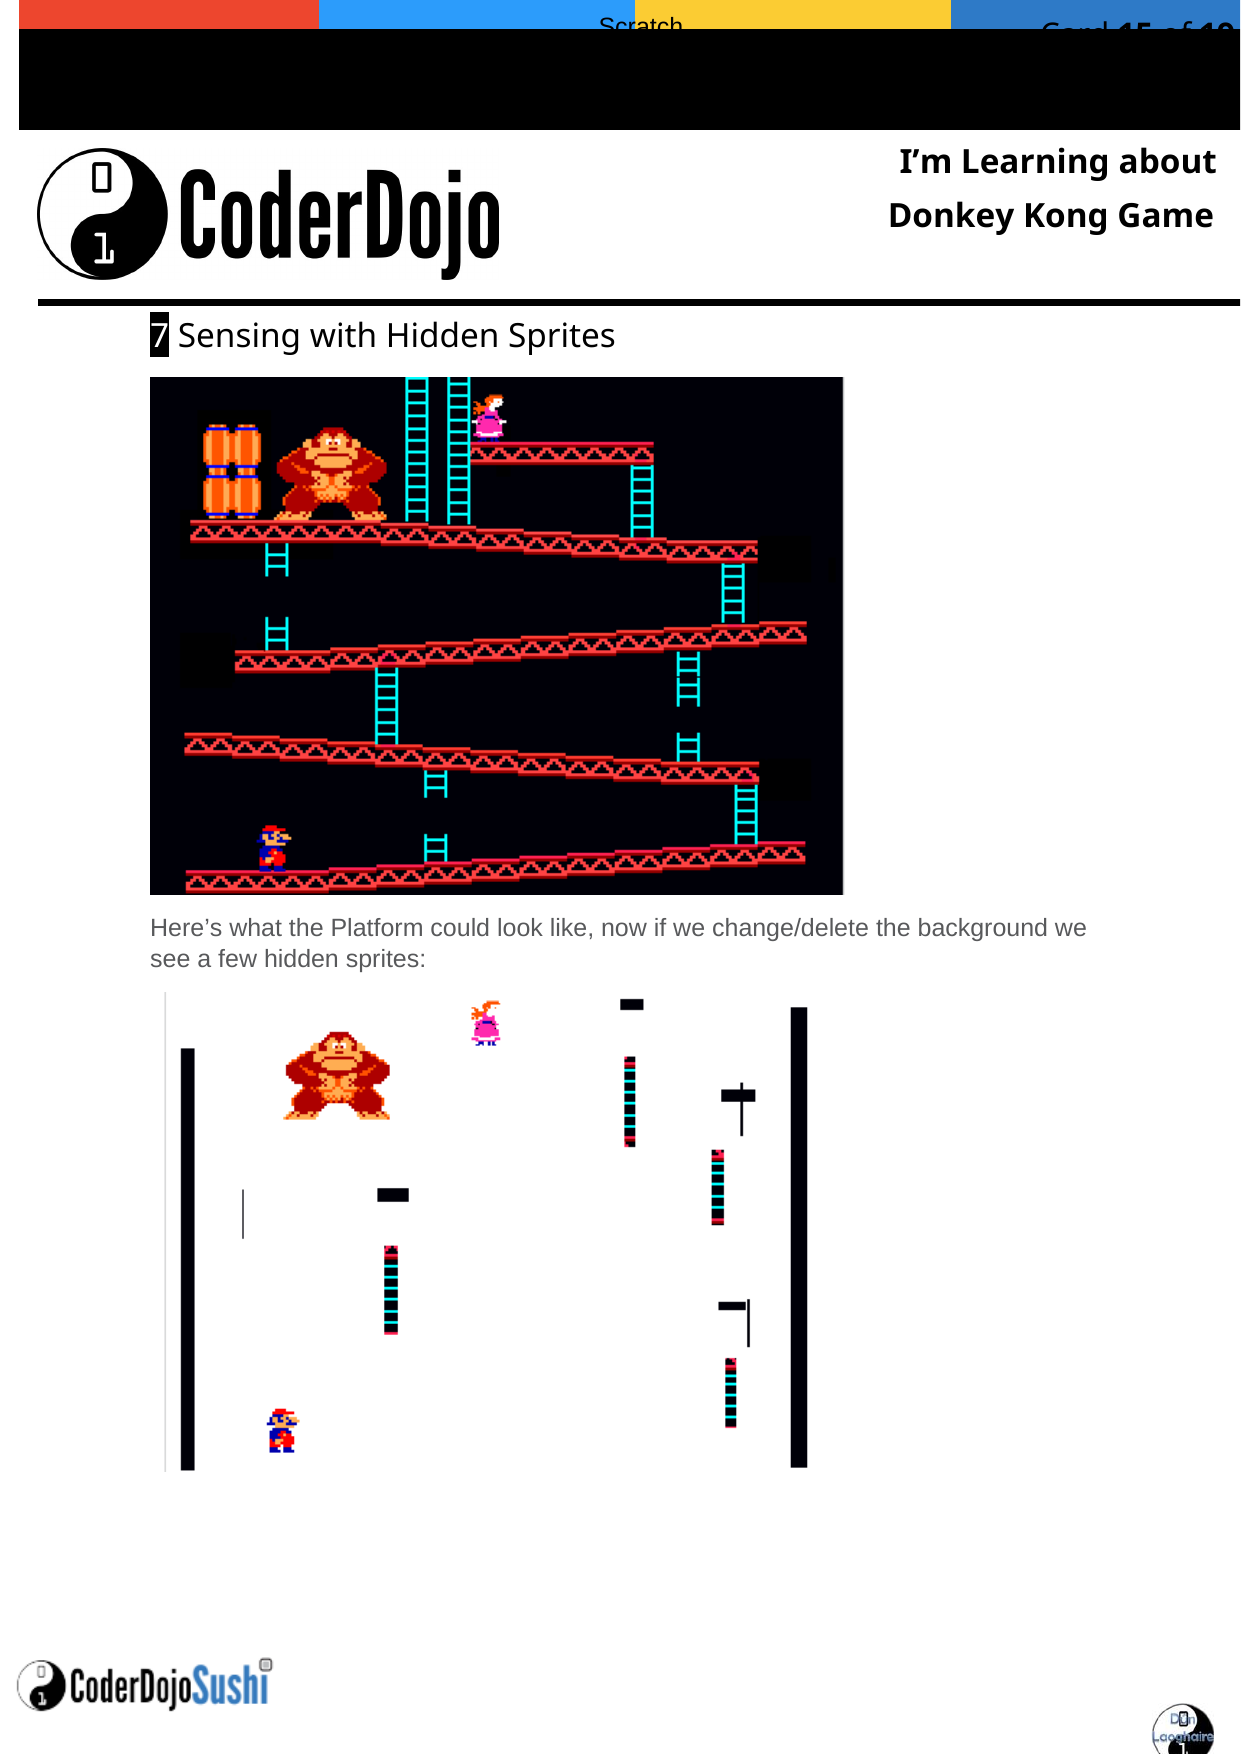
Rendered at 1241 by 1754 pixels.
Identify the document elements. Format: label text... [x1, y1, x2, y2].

picture [162, 992, 821, 1472]
picture [1151, 1703, 1214, 1754]
subtitle 7 Sensing with Hidden Sprites [150, 150, 1090, 357]
picture [150, 377, 846, 895]
picture [3, 1646, 282, 1717]
picture [37, 148, 499, 280]
text Here’s what the Platform could look like, now if we change/delete the background we see a few hidden sprites: [150, 913, 1090, 973]
